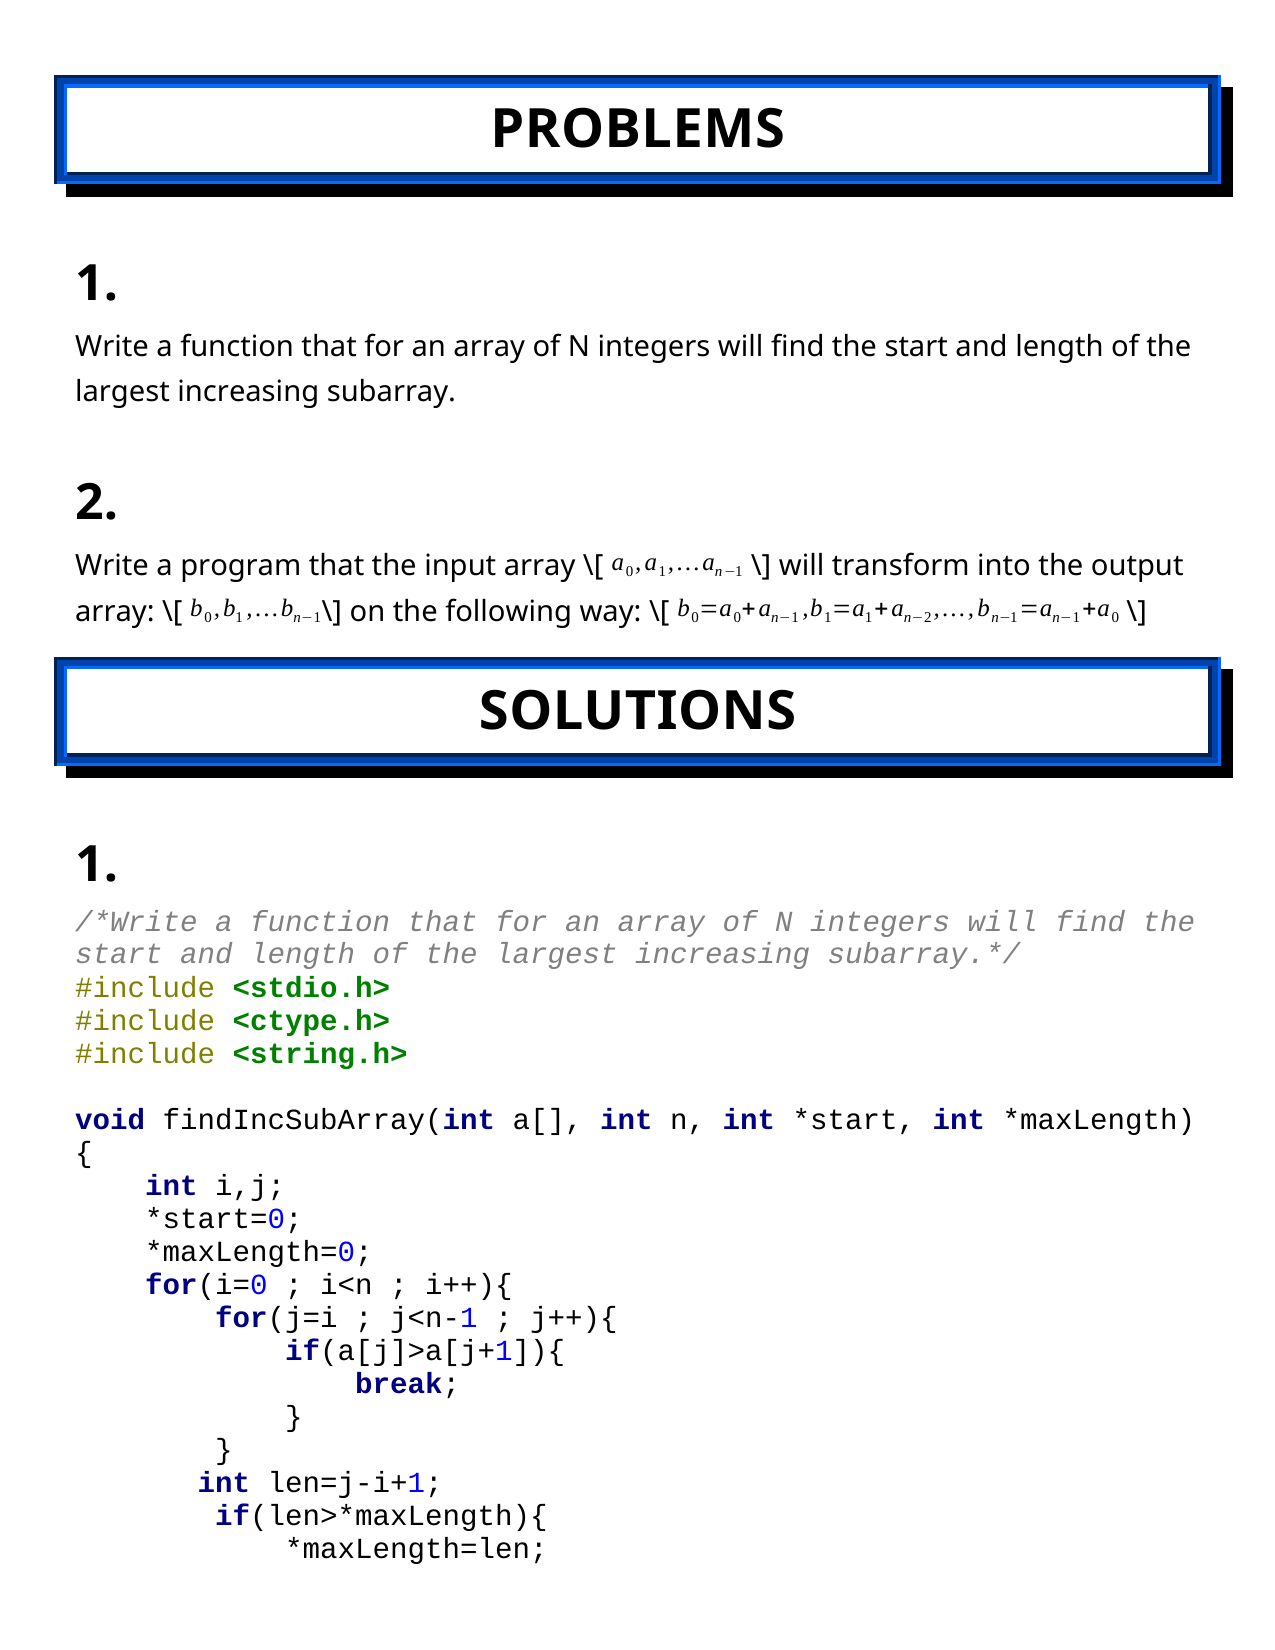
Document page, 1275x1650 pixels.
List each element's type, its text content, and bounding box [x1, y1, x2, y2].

text Write a program that the input array \[ \] will transform into the output array: \[ \] on the following way: \[ \] [75, 544, 1200, 630]
subtitle 1. [75, 828, 1200, 896]
title SOLUTIONS [67, 669, 1208, 753]
title PROBLEMS [67, 88, 1208, 172]
text Write a function that for an array of N integers will find the start and length of the largest increasing subarray. [75, 325, 1200, 410]
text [75, 907, 1200, 1567]
subtitle 2. [75, 466, 1200, 534]
subtitle 1. [75, 247, 1200, 315]
